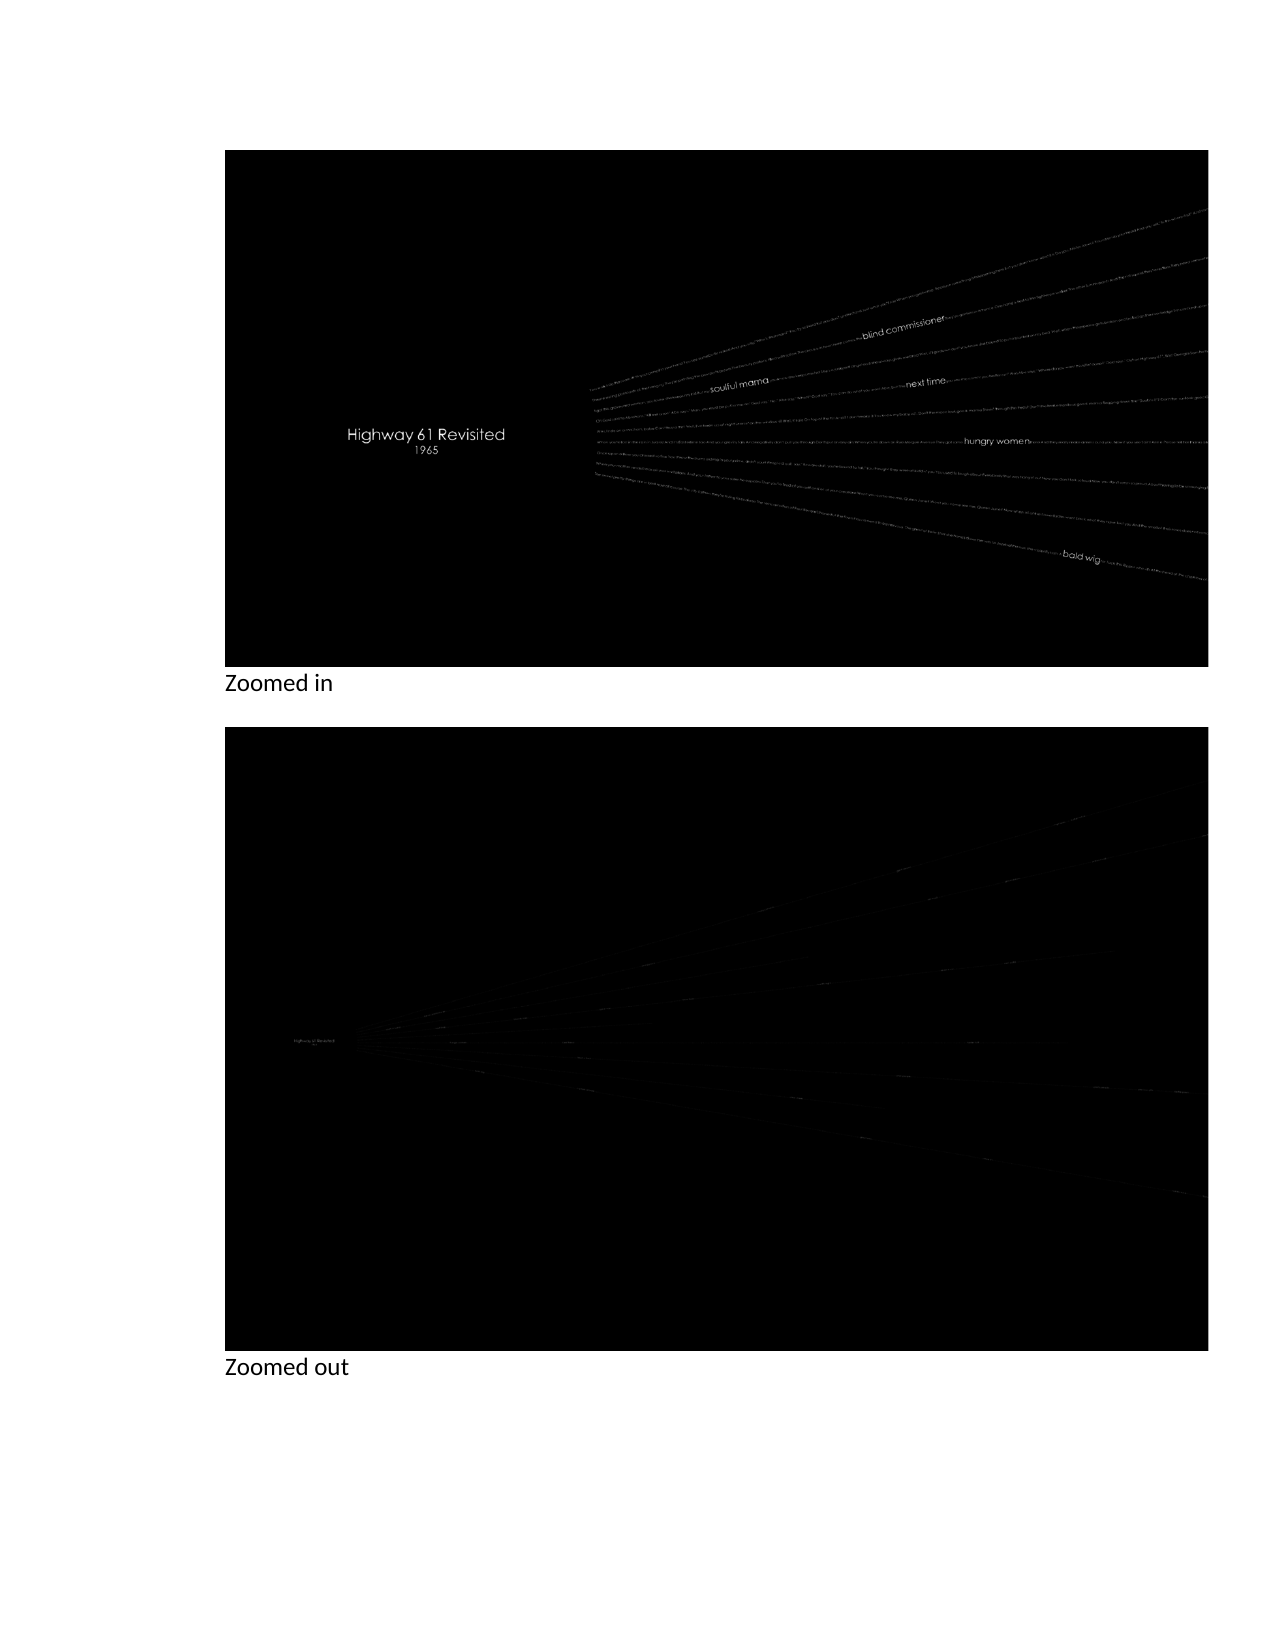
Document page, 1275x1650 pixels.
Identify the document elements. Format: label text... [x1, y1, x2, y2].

list Zoomed out [225, 1351, 1125, 1381]
picture [225, 727, 1209, 1351]
picture [225, 150, 1209, 667]
list Zoomed in [225, 667, 1125, 697]
